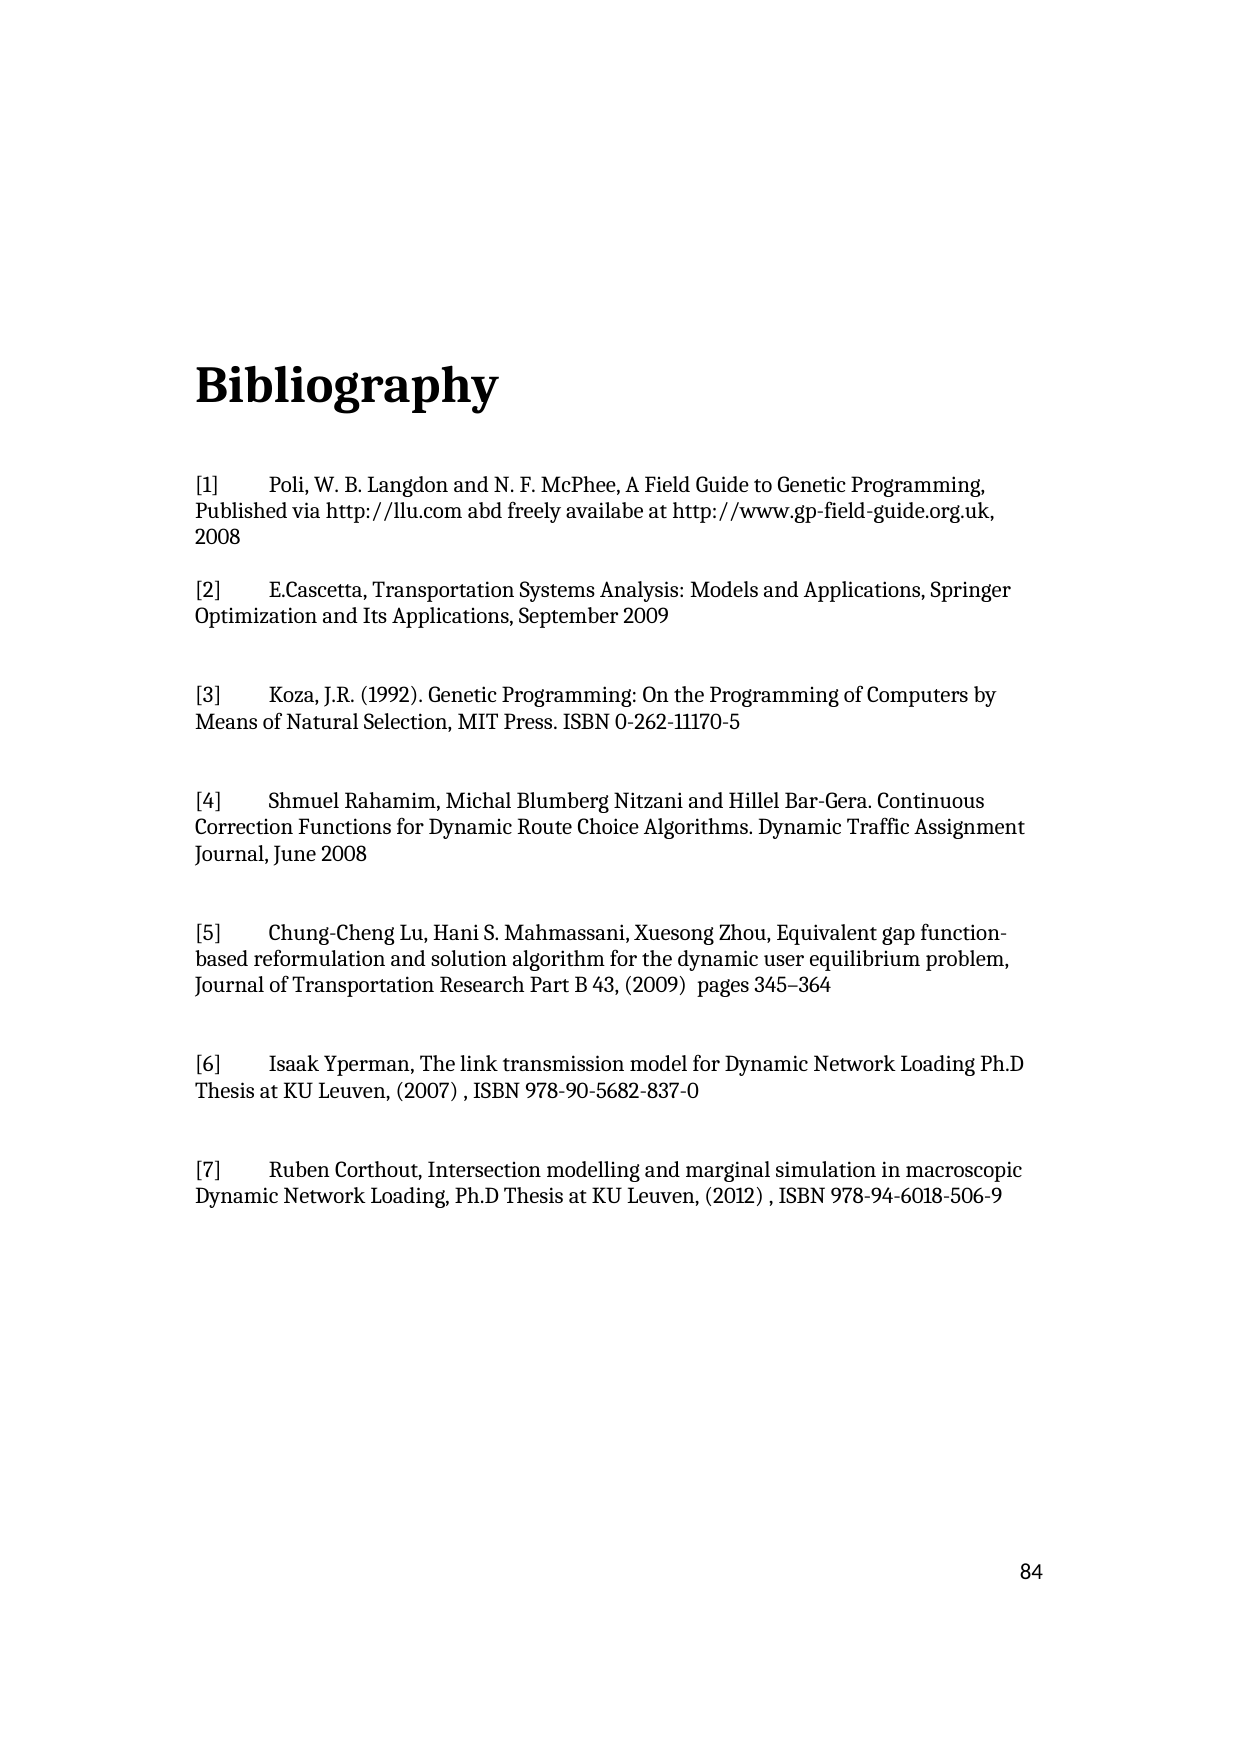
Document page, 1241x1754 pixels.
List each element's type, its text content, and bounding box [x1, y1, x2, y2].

text [7] Ruben Corthout, Intersection modelling and marginal simulation in macroscopic Dynamic Network Loading, Ph.D Thesis at KU Leuven, (2012) , ISBN 978-94-6018-506-9 [195, 1157, 1043, 1209]
text [5] Chung-Cheng Lu, Hani S. Mahmassani, Xuesong Zhou, Equivalent gap function-based reformulation and solution algorithm for the dynamic user equilibrium problem, Journal of Transportation Research Part B 43, (2009) pages 345–364 [195, 919, 1043, 998]
text [6] Isaak Yperman, The link transmission model for Dynamic Network Loading Ph.D Thesis at KU Leuven, (2007) , ISBN 978-90-5682-837-0 [195, 1051, 1043, 1104]
text [3] Koza, J.R. (1992). Genetic Programming: On the Programming of Computers by Means of Natural Selection, MIT Press. ISBN 0-262-11170-5 [195, 682, 1043, 735]
text [1] Poli, W. B. Langdon and N. F. McPhee, A Field Guide to Genetic Programming, Published via http://llu.com abd freely availabe at http://www.gp-field-guide.org.uk, 2008 [195, 471, 1043, 550]
text [2] E.Cascetta, Transportation Systems Analysis: Models and Applications, Springer Optimization and Its Applications, September 2009 [195, 577, 1043, 629]
text Bibliography [195, 356, 1043, 416]
text [4] Shmuel Rahamim, Michal Blumberg Nitzani and Hillel Bar-Gera. Continuous Correction Functions for Dynamic Route Choice Algorithms. Dynamic Traffic Assignment Journal, June 2008 [195, 788, 1043, 867]
